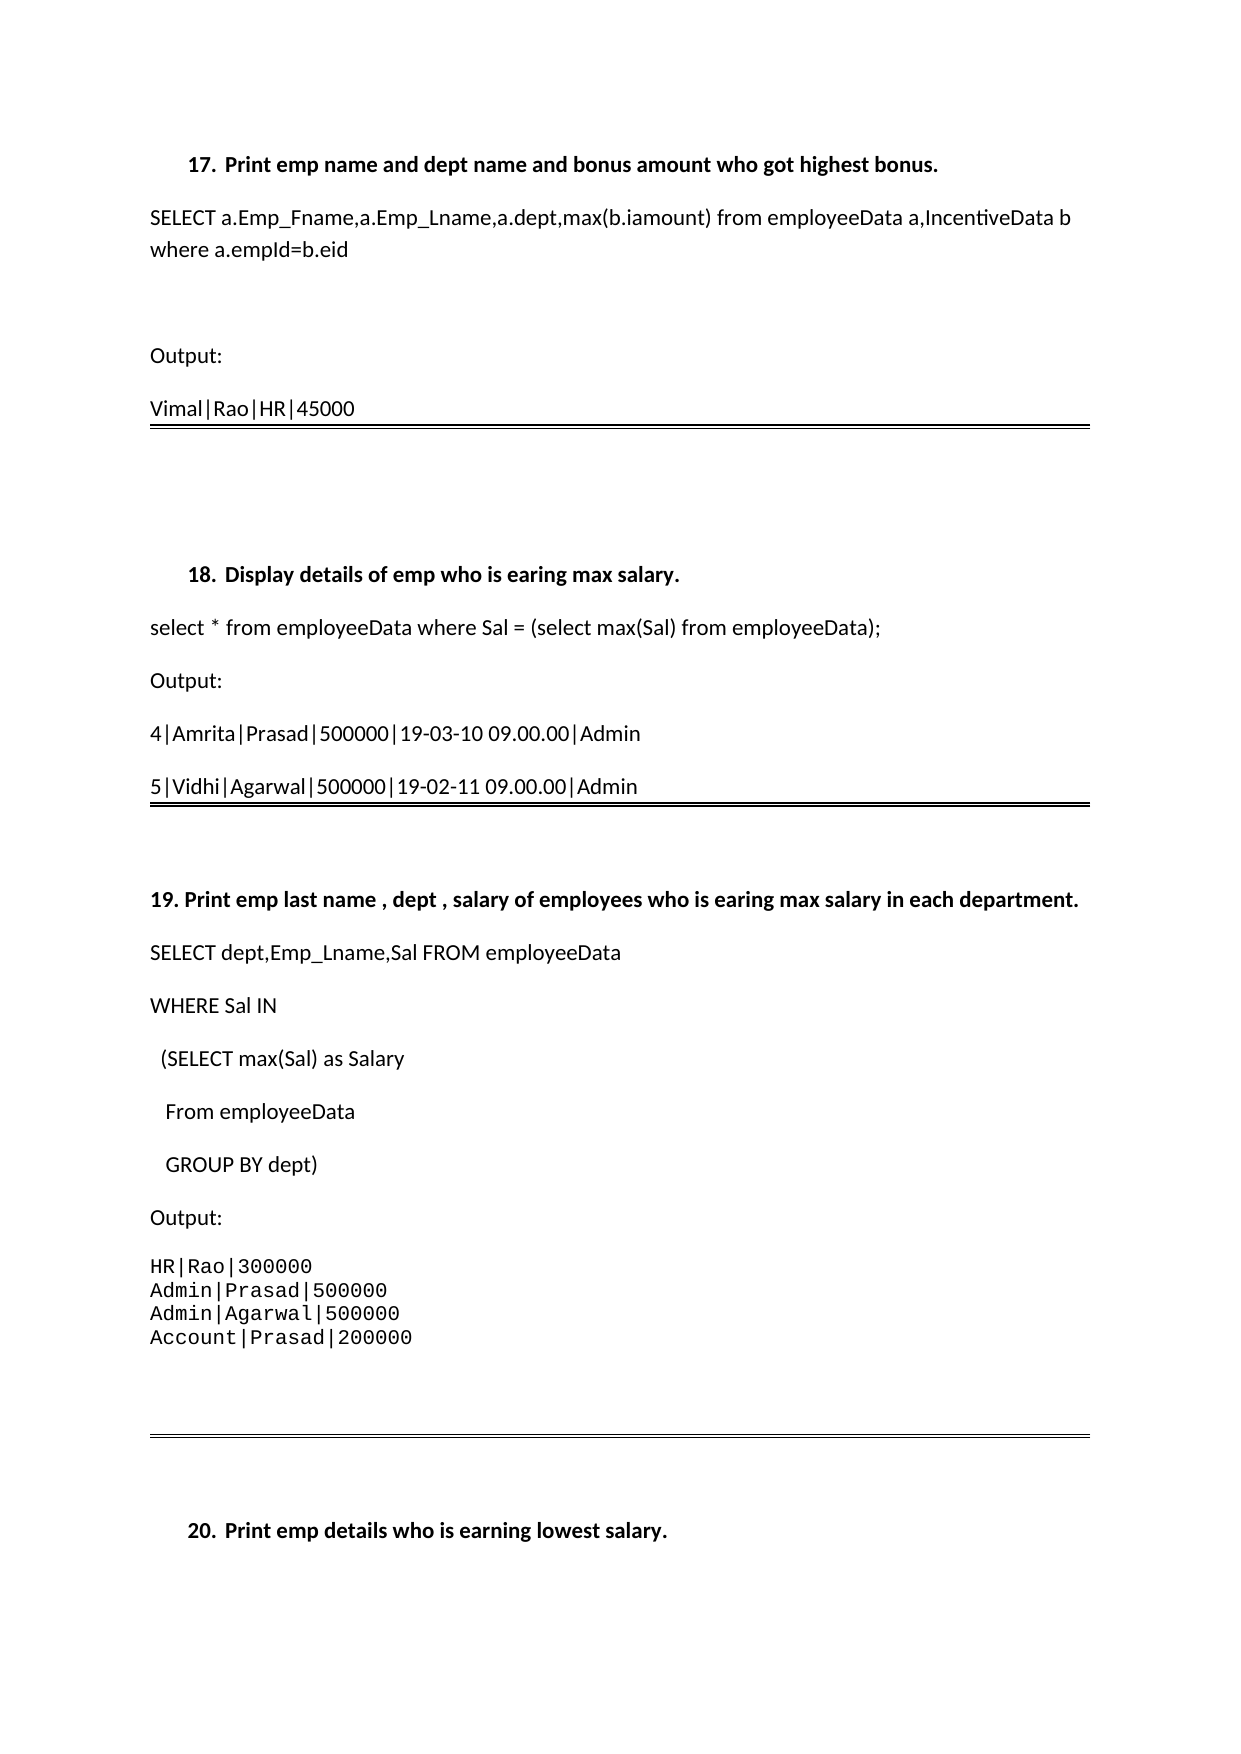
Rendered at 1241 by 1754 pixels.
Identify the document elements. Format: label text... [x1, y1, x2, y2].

text Admin|Prasad|500000 [150, 1280, 1090, 1303]
text Output: [150, 341, 1090, 369]
text select * from employeeData where Sal = (select max(Sal) from employeeData); [150, 613, 1090, 641]
text Account|Prasad|200000 [150, 1327, 1090, 1351]
text WHERE Sal IN [150, 991, 1090, 1019]
text Vimal|Rao|HR|45000 [150, 394, 1090, 424]
text (SELECT max(Sal) as Salary [150, 1044, 1090, 1072]
text GROUP BY dept) [150, 1150, 1090, 1178]
text From employeeData [150, 1097, 1090, 1125]
text 4|Amrita|Prasad|500000|19-03-10 09.00.00|Admin [150, 719, 1090, 747]
text Admin|Agarwal|500000 [150, 1303, 1090, 1327]
list Print emp details who is earning lowest salary. [187, 1517, 1090, 1544]
text SELECT a.Emp_Fname,a.Emp_Lname,a.dept,max(b.iamount) from employeeData a,IncentiveData b where a.empId=b.eid [150, 203, 1090, 263]
text HR|Rao|300000 [150, 1256, 1090, 1280]
text Output: [150, 666, 1090, 694]
text SELECT dept,Emp_Lname,Sal FROM employeeData [150, 938, 1090, 966]
text 19. Print emp last name , dept , salary of employees who is earing max salary in each department. [150, 885, 1090, 913]
list Print emp name and dept name and bonus amount who got highest bonus. [187, 150, 1090, 178]
list Display details of emp who is earing max salary. [187, 560, 1090, 588]
text 5|Vidhi|Agarwal|500000|19-02-11 09.00.00|Admin [150, 772, 1090, 802]
text Output: [150, 1203, 1090, 1231]
